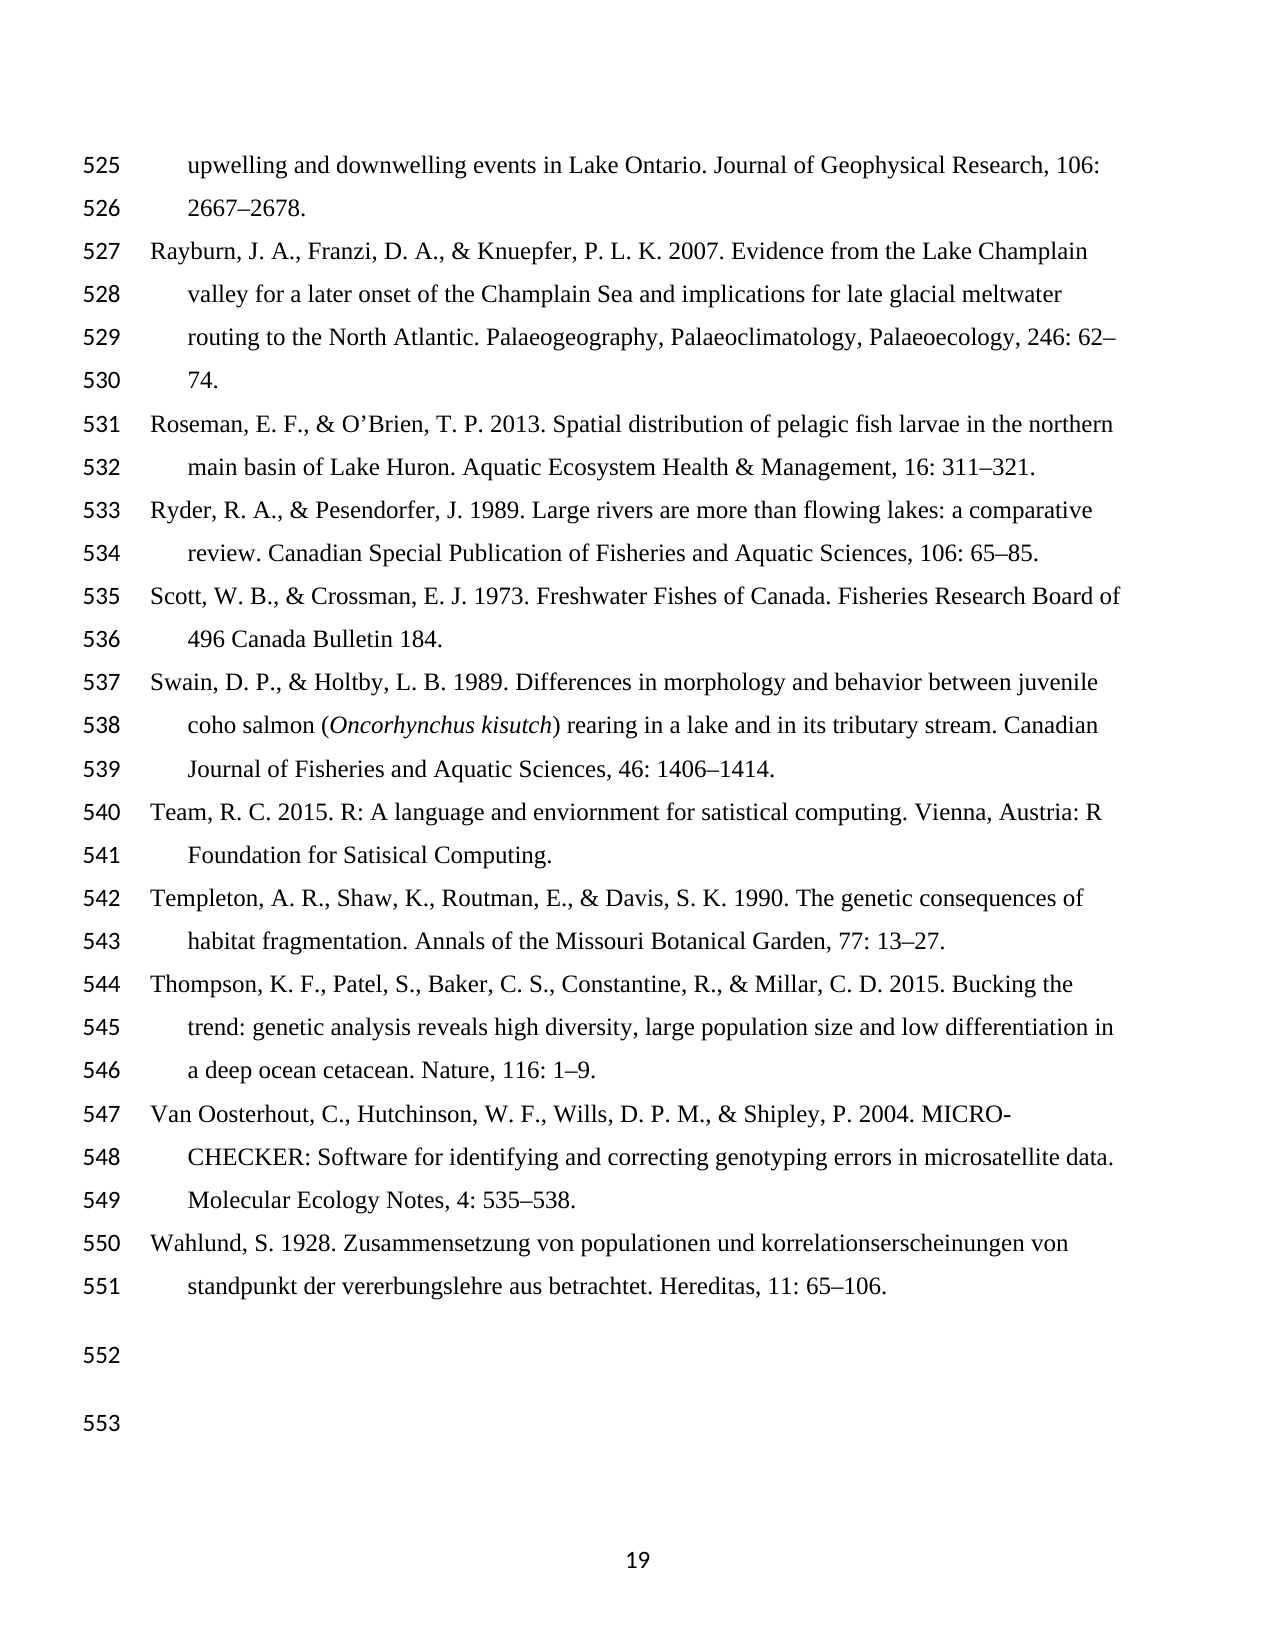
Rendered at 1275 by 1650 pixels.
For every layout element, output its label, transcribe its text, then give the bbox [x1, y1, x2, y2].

text Scott, W. B., & Crossman, E. J. 1973. Freshwater Fishes of Canada. Fisheries Research Board of 496 Canada Bulletin 184. [150, 581, 1125, 653]
text Roseman, E. F., & O’Brien, T. P. 2013. Spatial distribution of pelagic fish larvae in the northern main basin of Lake Huron. Aquatic Ecosystem Health & Management, 16: 311–321. [150, 409, 1125, 481]
text Van Oosterhout, C., Hutchinson, W. F., Wills, D. P. M., & Shipley, P. 2004. MICRO-CHECKER: Software for identifying and correcting genotyping errors in microsatellite data. Molecular Ecology Notes, 4: 535–538. [150, 1099, 1125, 1214]
text Templeton, A. R., Shaw, K., Routman, E., & Davis, S. K. 1990. The genetic consequences of habitat fragmentation. Annals of the Missouri Botanical Garden, 77: 13–27. [150, 883, 1125, 955]
text Ryder, R. A., & Pesendorfer, J. 1989. Large rivers are more than flowing lakes: a comparative review. Canadian Special Publication of Fisheries and Aquatic Sciences, 106: 65–85. [150, 495, 1125, 567]
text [150, 150, 1125, 222]
text Team, R. C. 2015. R: A language and enviornment for satistical computing. Vienna, Austria: R Foundation for Satisical Computing. [150, 797, 1125, 869]
text Thompson, K. F., Patel, S., Baker, C. S., Constantine, R., & Millar, C. D. 2015. Bucking the trend: genetic analysis reveals high diversity, large population size and low differentiation in a deep ocean cetacean. Nature, 116: 1–9. [150, 969, 1125, 1084]
text Swain, D. P., & Holtby, L. B. 1989. Differences in morphology and behavior between juvenile coho salmon (Oncorhynchus kisutch) rearing in a lake and in its tributary stream. Canadian Journal of Fisheries and Aquatic Sciences, 46: 1406–1414. [150, 667, 1125, 782]
text Rayburn, J. A., Franzi, D. A., & Knuepfer, P. L. K. 2007. Evidence from the Lake Champlain valley for a later onset of the Champlain Sea and implications for late glacial meltwater routing to the North Atlantic. Palaeogeography, Palaeoclimatology, Palaeoecology, 246: 62–74. [150, 236, 1125, 394]
text Wahlund, S. 1928. Zusammensetzung von populationen und korrelationserscheinungen von standpunkt der vererbungslehre aus betrachtet. Hereditas, 11: 65–106. [150, 1228, 1125, 1300]
